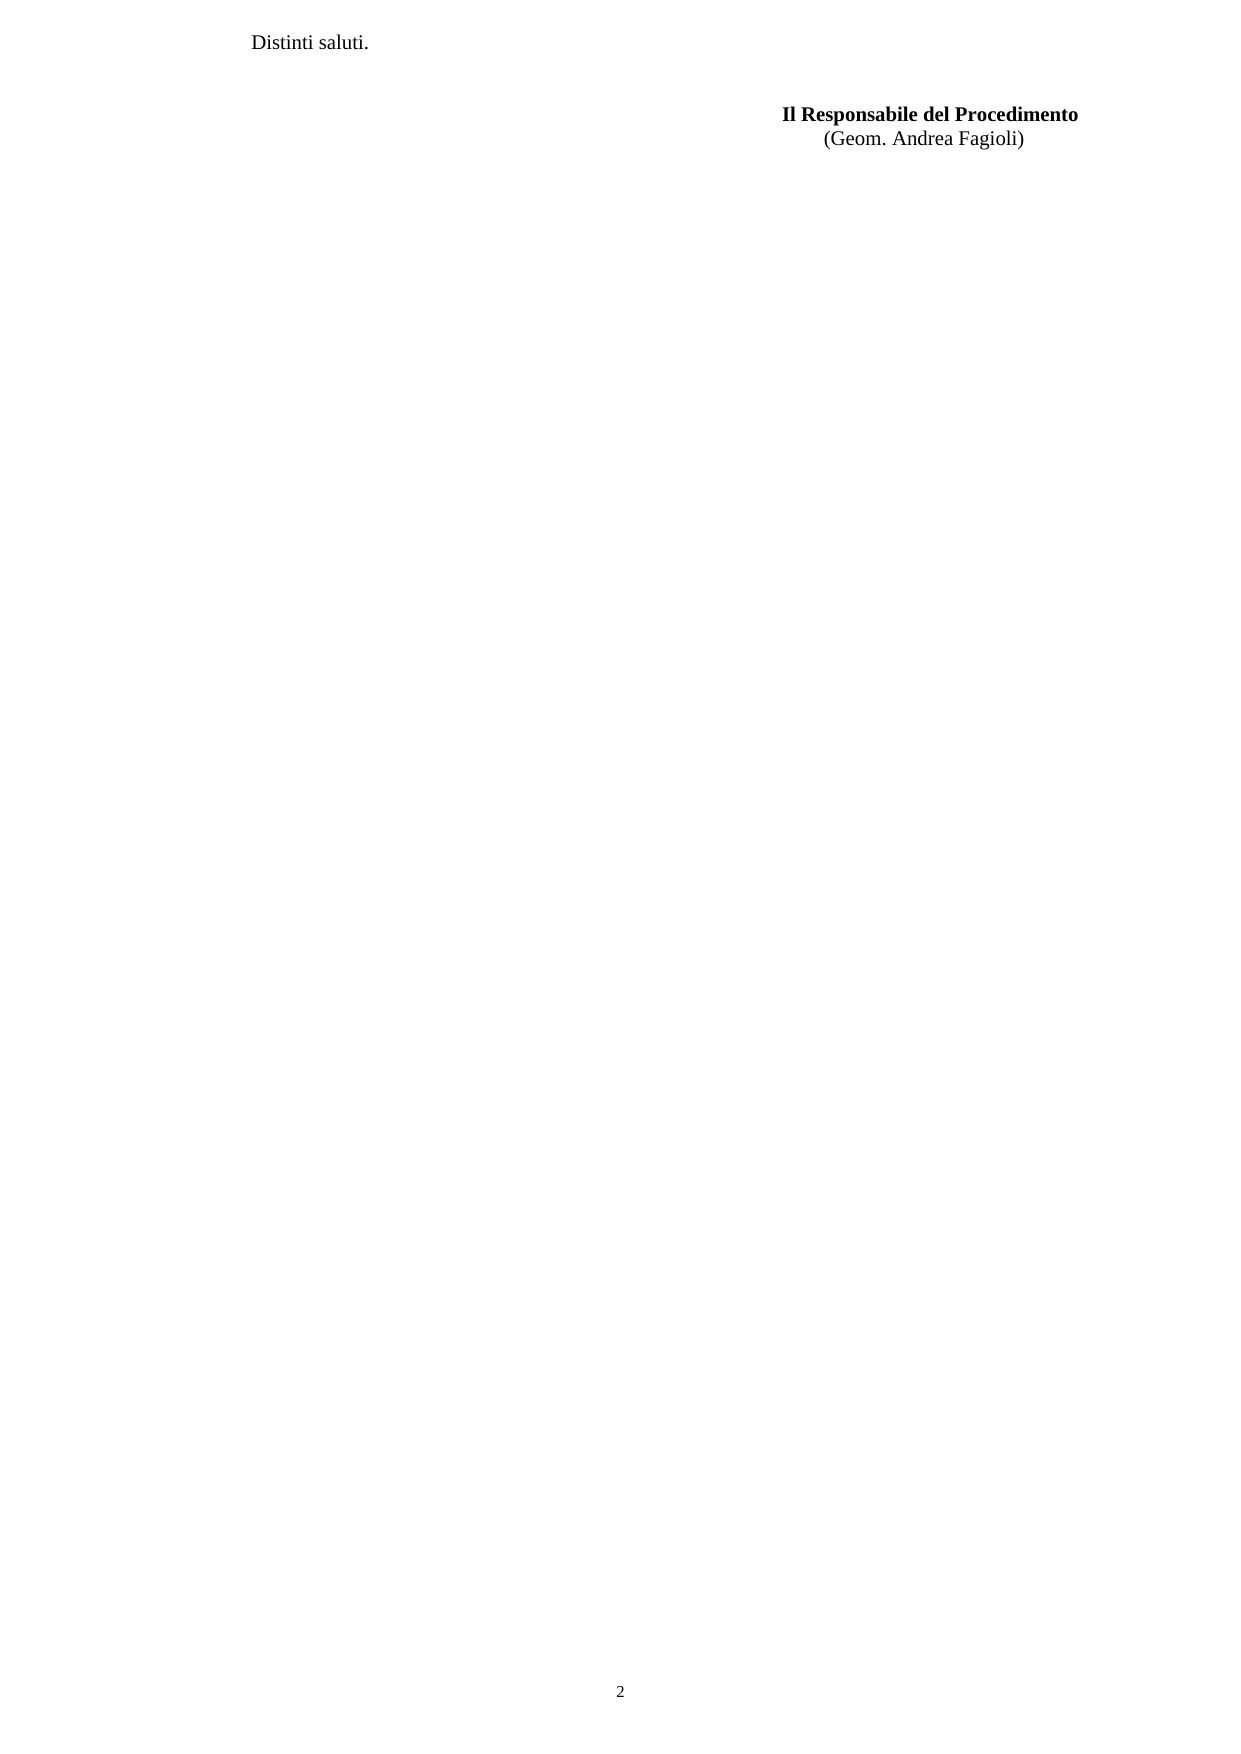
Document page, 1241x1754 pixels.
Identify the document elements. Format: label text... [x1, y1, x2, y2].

text Il Responsabile del Procedimento [251, 102, 1122, 126]
text (Geom. Andrea Fagioli) [251, 126, 1122, 150]
text Distinti saluti. [251, 29, 1122, 54]
